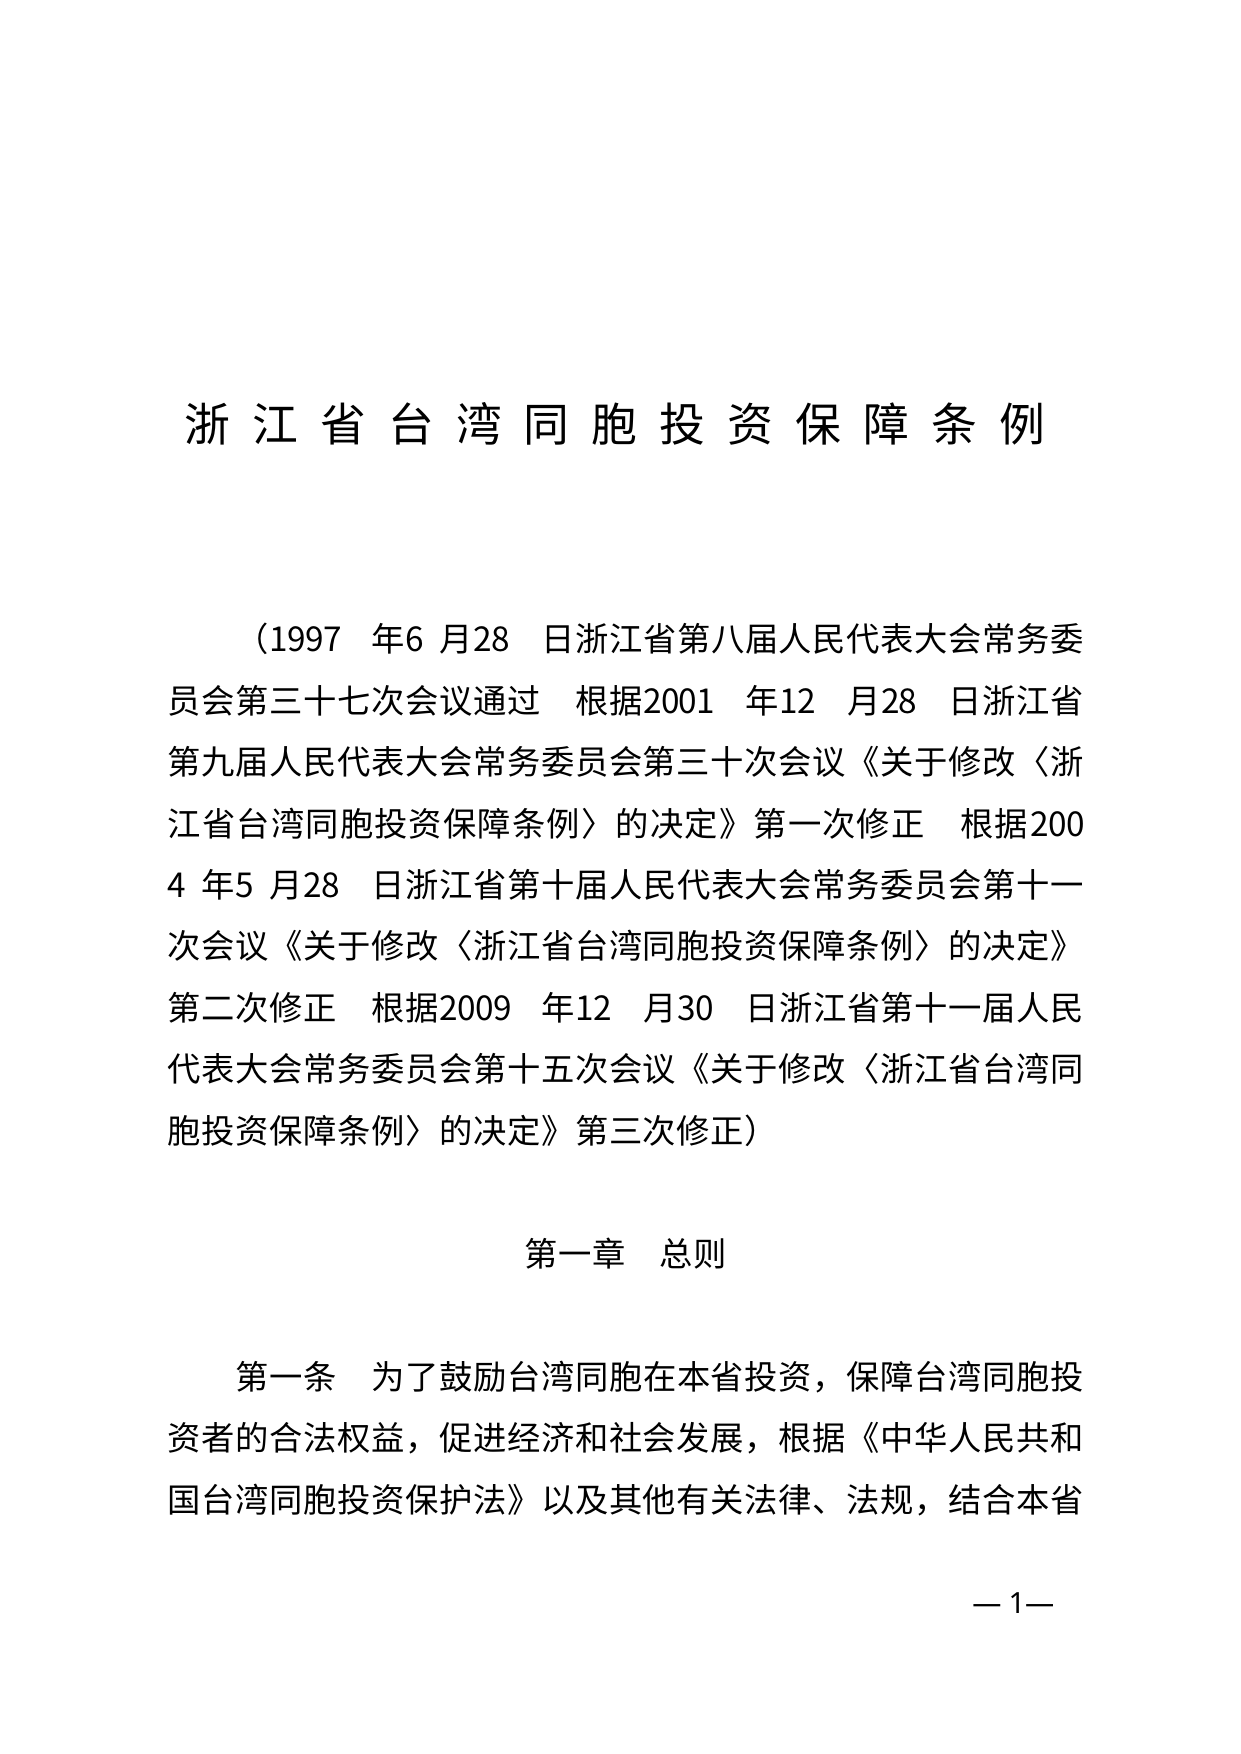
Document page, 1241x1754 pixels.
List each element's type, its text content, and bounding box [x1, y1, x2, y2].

text （1997年6月28日浙江省第八届人民代表大会常务委员会第三十七次会议通过 根据2001年12月28日浙江省第九届人民代表大会常务委员会第三十次会议《关于修改〈浙江省台湾同胞投资保障条例〉的决定》第一次修正 根据2004年5月28日浙江省第十届人民代表大会常务委员会第十一次会议《关于修改〈浙江省台湾同胞投资保障条例〉的决定》第二次修正 根据2009年12月30日浙江省第十一届人民代表大会常务委员会第十五次会议《关于修改〈浙江省台湾同胞投资保障条例〉的决定》第三次修正） [168, 606, 1084, 1159]
text 第一章 总则 [168, 1221, 1084, 1282]
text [168, 1344, 1084, 1528]
text 浙江省台湾同胞投资保障条例 [168, 361, 1084, 483]
